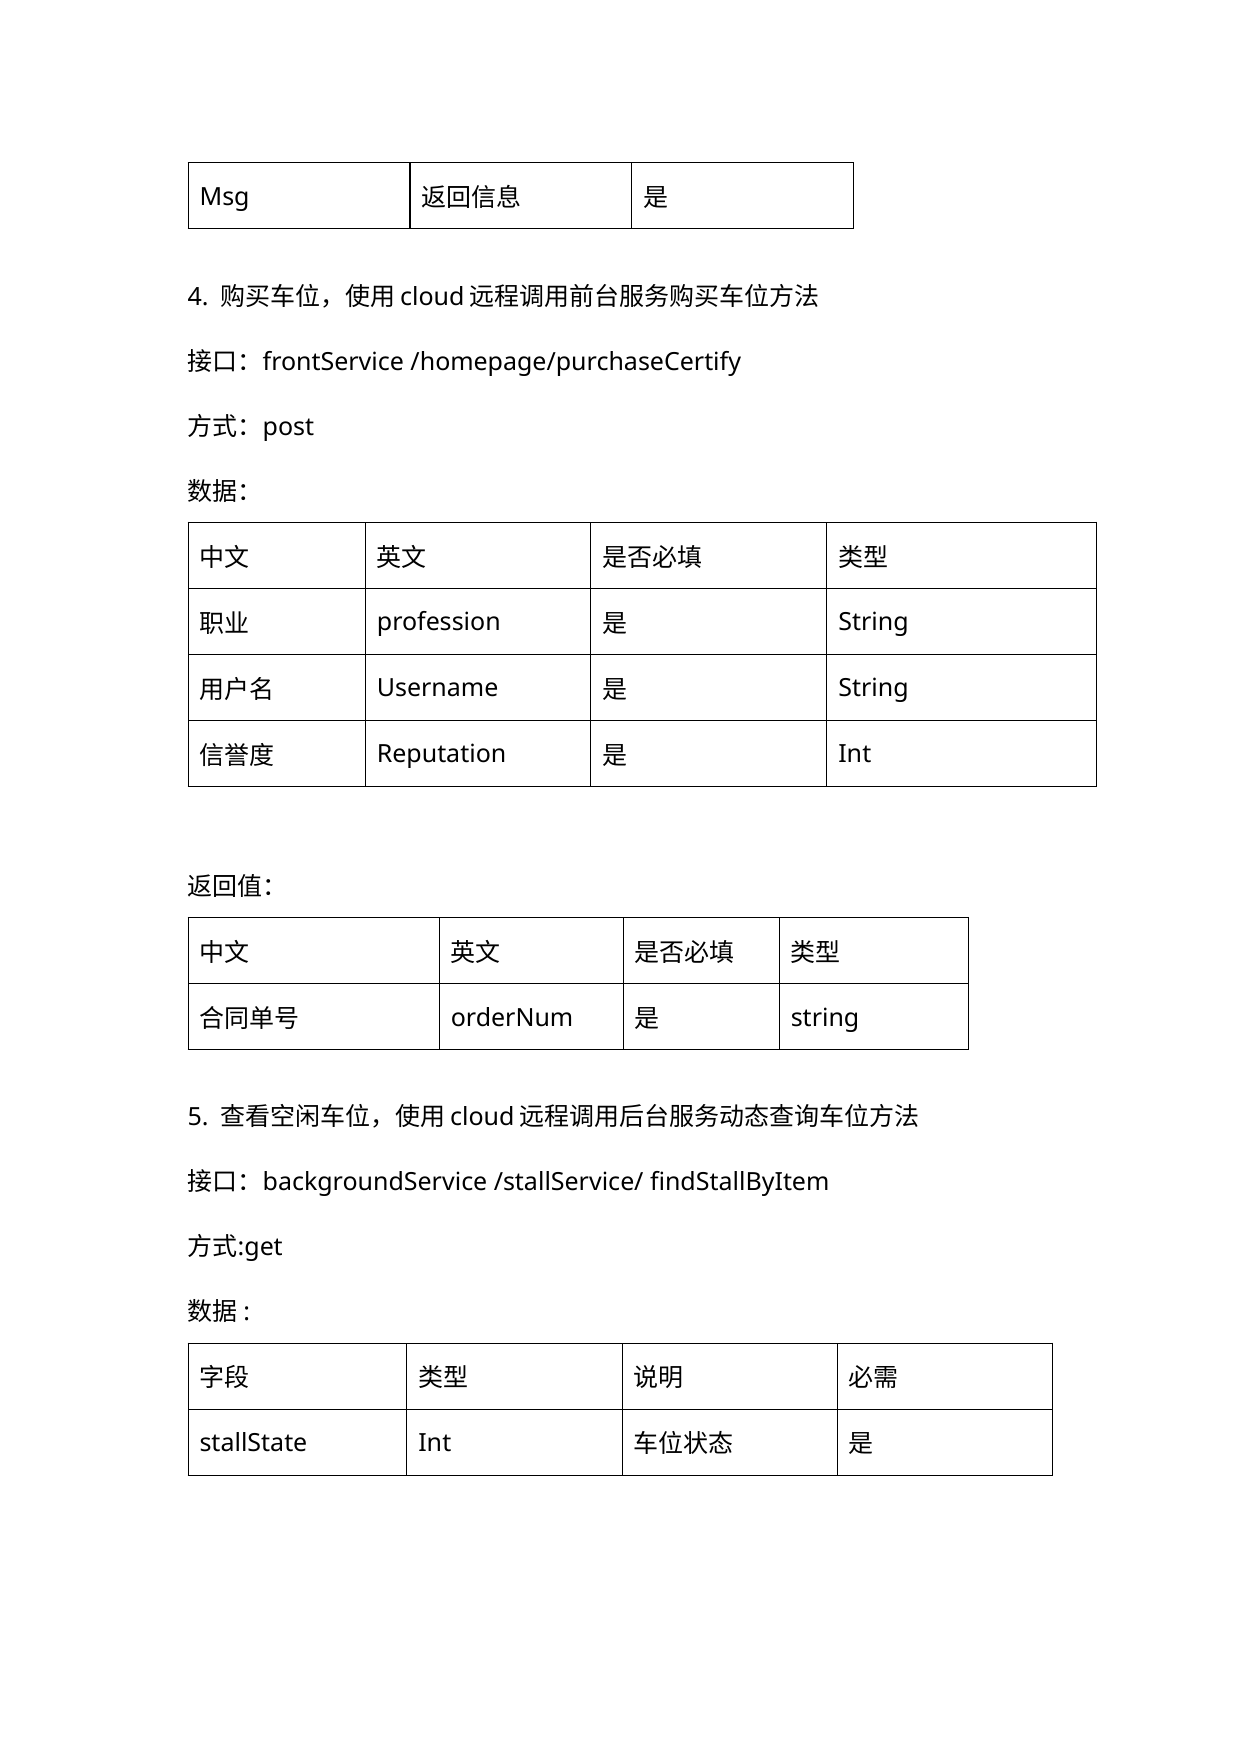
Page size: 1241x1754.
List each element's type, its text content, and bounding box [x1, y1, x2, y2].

table_header 是否必填 [591, 523, 826, 588]
table_header 必需 [838, 1344, 1052, 1408]
table_header 类型 [827, 523, 1096, 588]
table_header 英文 [440, 918, 623, 983]
table_cell 返回信息 [411, 163, 631, 228]
text 数据： [187, 457, 1053, 522]
text 接口：backgroundService /stallService/ findStallByItem [187, 1147, 1053, 1212]
list 查看空闲车位，使用cloud远程调用后台服务动态查询车位方法 [187, 1082, 1053, 1147]
table_cell 职业 [189, 589, 365, 654]
table_cell 是 [624, 984, 779, 1049]
table_header 中文 [189, 523, 365, 588]
table_header 是否必填 [624, 918, 779, 983]
table_cell orderNum [440, 984, 623, 1049]
text 方式:get [187, 1212, 1053, 1277]
table_cell 是 [632, 163, 853, 228]
table_cell string [780, 984, 968, 1049]
text 接口：frontService /homepage/purchaseCertify [187, 327, 1053, 392]
table_cell String [827, 589, 1096, 654]
table_header 字段 [189, 1344, 406, 1408]
table_header 类型 [407, 1344, 622, 1408]
table_cell 车位状态 [623, 1410, 837, 1474]
table_cell Msg [189, 163, 409, 228]
text 方式：post [187, 392, 1053, 457]
list 购买车位，使用cloud远程调用前台服务购买车位方法 [187, 262, 1053, 327]
table_cell Int [407, 1410, 622, 1474]
table_header 英文 [366, 523, 590, 588]
text 返回值： [187, 852, 1053, 917]
table_cell 是 [591, 655, 826, 720]
table_header 类型 [780, 918, 968, 983]
text 数据 : [187, 1277, 1053, 1342]
table_cell profession [366, 589, 590, 654]
table_cell 是 [838, 1410, 1052, 1474]
table_header 说明 [623, 1344, 837, 1408]
table_cell Int [827, 721, 1096, 786]
table_cell stallState [189, 1410, 406, 1474]
table_cell 用户名 [189, 655, 365, 720]
table_header 中文 [189, 918, 439, 983]
table_cell 是 [591, 721, 826, 786]
table_cell String [827, 655, 1096, 720]
table_cell 是 [591, 589, 826, 654]
table_cell 合同单号 [189, 984, 439, 1049]
table_cell Reputation [366, 721, 590, 786]
table_cell Username [366, 655, 590, 720]
table_cell 信誉度 [189, 721, 365, 786]
